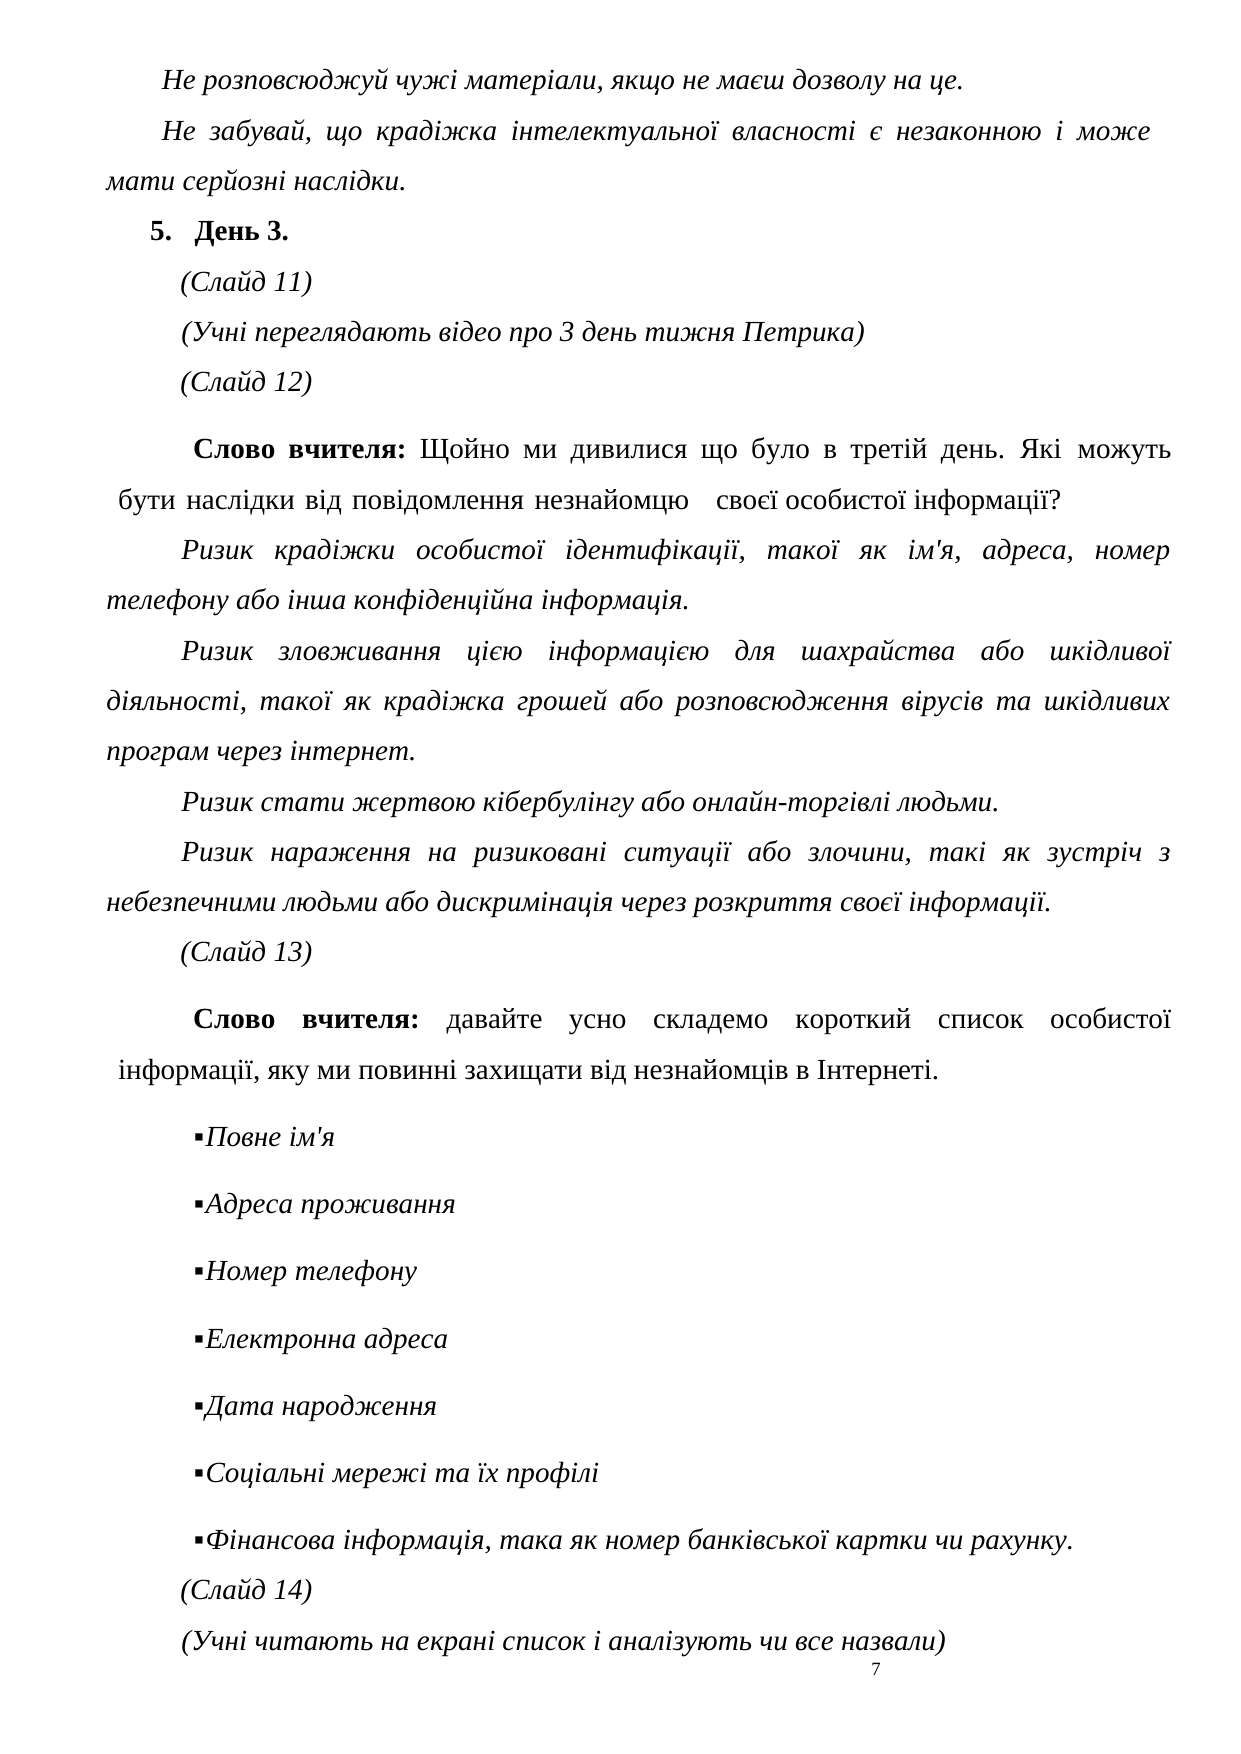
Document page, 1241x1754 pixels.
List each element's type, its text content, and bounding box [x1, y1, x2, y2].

text Ризик стати жертвою кібербулінгу або онлайн-торгівлі людьми. [106, 784, 1171, 817]
list Не розповсюджуй чужі матеріали, якщо не маєш дозволу на це. [106, 62, 1152, 96]
list Соціальні мережі та їх профілі [194, 1455, 1171, 1488]
list Дата народження [194, 1388, 1171, 1421]
list Номер телефону [194, 1253, 1171, 1287]
text (Учні читають на екрані список і аналізують чи все назвали) [106, 1623, 1171, 1656]
text (Учні переглядають відео про 3 день тижня Петрика) [106, 314, 1171, 348]
text Слово вчителя: Щойно ми дивилися що було в третій день. Які можуть бути наслідки від повідомлення незнайомцю своєї особистої інформації? [118, 431, 1171, 515]
text Слово вчителя: давайте усно складемо короткий список особистої інформації, яку ми повинні захищати від незнайомців в Інтернеті. [118, 1002, 1171, 1086]
list Фінансова інформація, така як номер банківської картки чи рахунку. [194, 1522, 1171, 1556]
list Електронна адреса [194, 1321, 1171, 1354]
text Ризик крадіжки особистої ідентифікації, такої як ім'я, адреса, номер телефону або інша конфіденційна інформація. [106, 532, 1171, 616]
text (Слайд 13) [106, 934, 1171, 968]
list Повне ім'я [194, 1119, 1171, 1153]
text (Слайд 14) [106, 1572, 1171, 1606]
text Ризик нараження на ризиковані ситуації або злочини, такі як зустріч з небезпечними людьми або дискримінація через розкриття своєї інформації. [106, 834, 1171, 918]
list Адреса проживання [194, 1186, 1171, 1220]
list День 3. [150, 213, 1171, 247]
text Ризик зловживання цією інформацією для шахрайства або шкідливої діяльності, такої як крадіжка грошей або розповсюдження вірусів та шкідливих програм через інтернет. [106, 633, 1171, 767]
text (Слайд 12) [106, 364, 1171, 398]
list Не забувай, що крадіжка інтелектуальної власності є незаконною і може мати серйозні наслідки. [106, 113, 1152, 197]
text (Слайд 11) [106, 264, 1171, 297]
